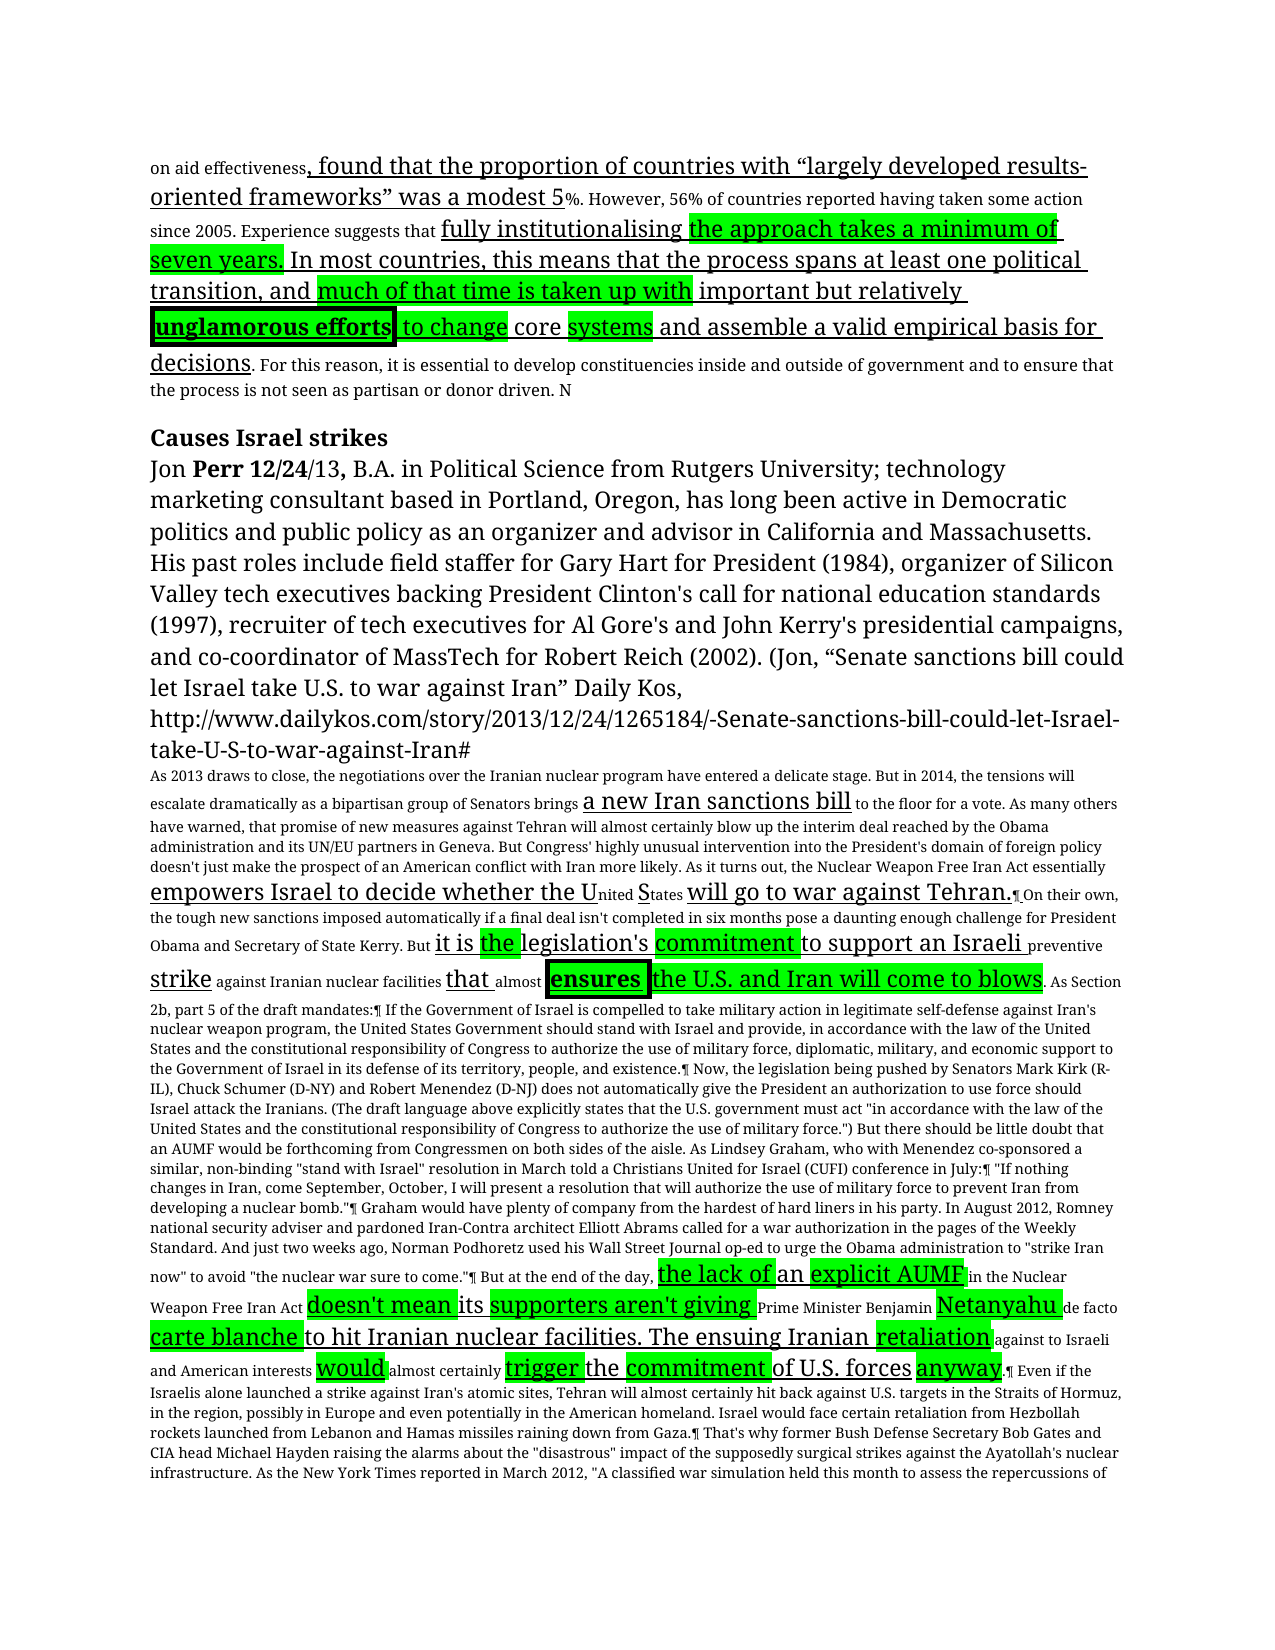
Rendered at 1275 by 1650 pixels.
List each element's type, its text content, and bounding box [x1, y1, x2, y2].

subtitle Causes Israel strikes [150, 422, 1125, 453]
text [150, 765, 1125, 1482]
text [150, 150, 1125, 401]
text Jon Perr 12/24/13, B.A. in Political Science from Rutgers University; technology marketing consultant based in Portland, Oregon, has long been active in Democratic politics and public policy as an organizer and advisor in California and Massachusetts. His past roles include field staffer for Gary Hart for President (1984), organizer of Silicon Valley tech executives backing President Clinton's call for national education standards (1997), recruiter of tech executives for Al Gore's and John Kerry's presidential campaigns, and co-coordinator of MassTech for Robert Reich (2002). (Jon, “Senate sanctions bill could let Israel take U.S. to war against Iran” Daily Kos, http://www.dailykos.com/story/2013/12/24/1265184/-Senate-sanctions-bill-could-let-Israel-take-U-S-to-war-against-Iran# [150, 453, 1125, 765]
